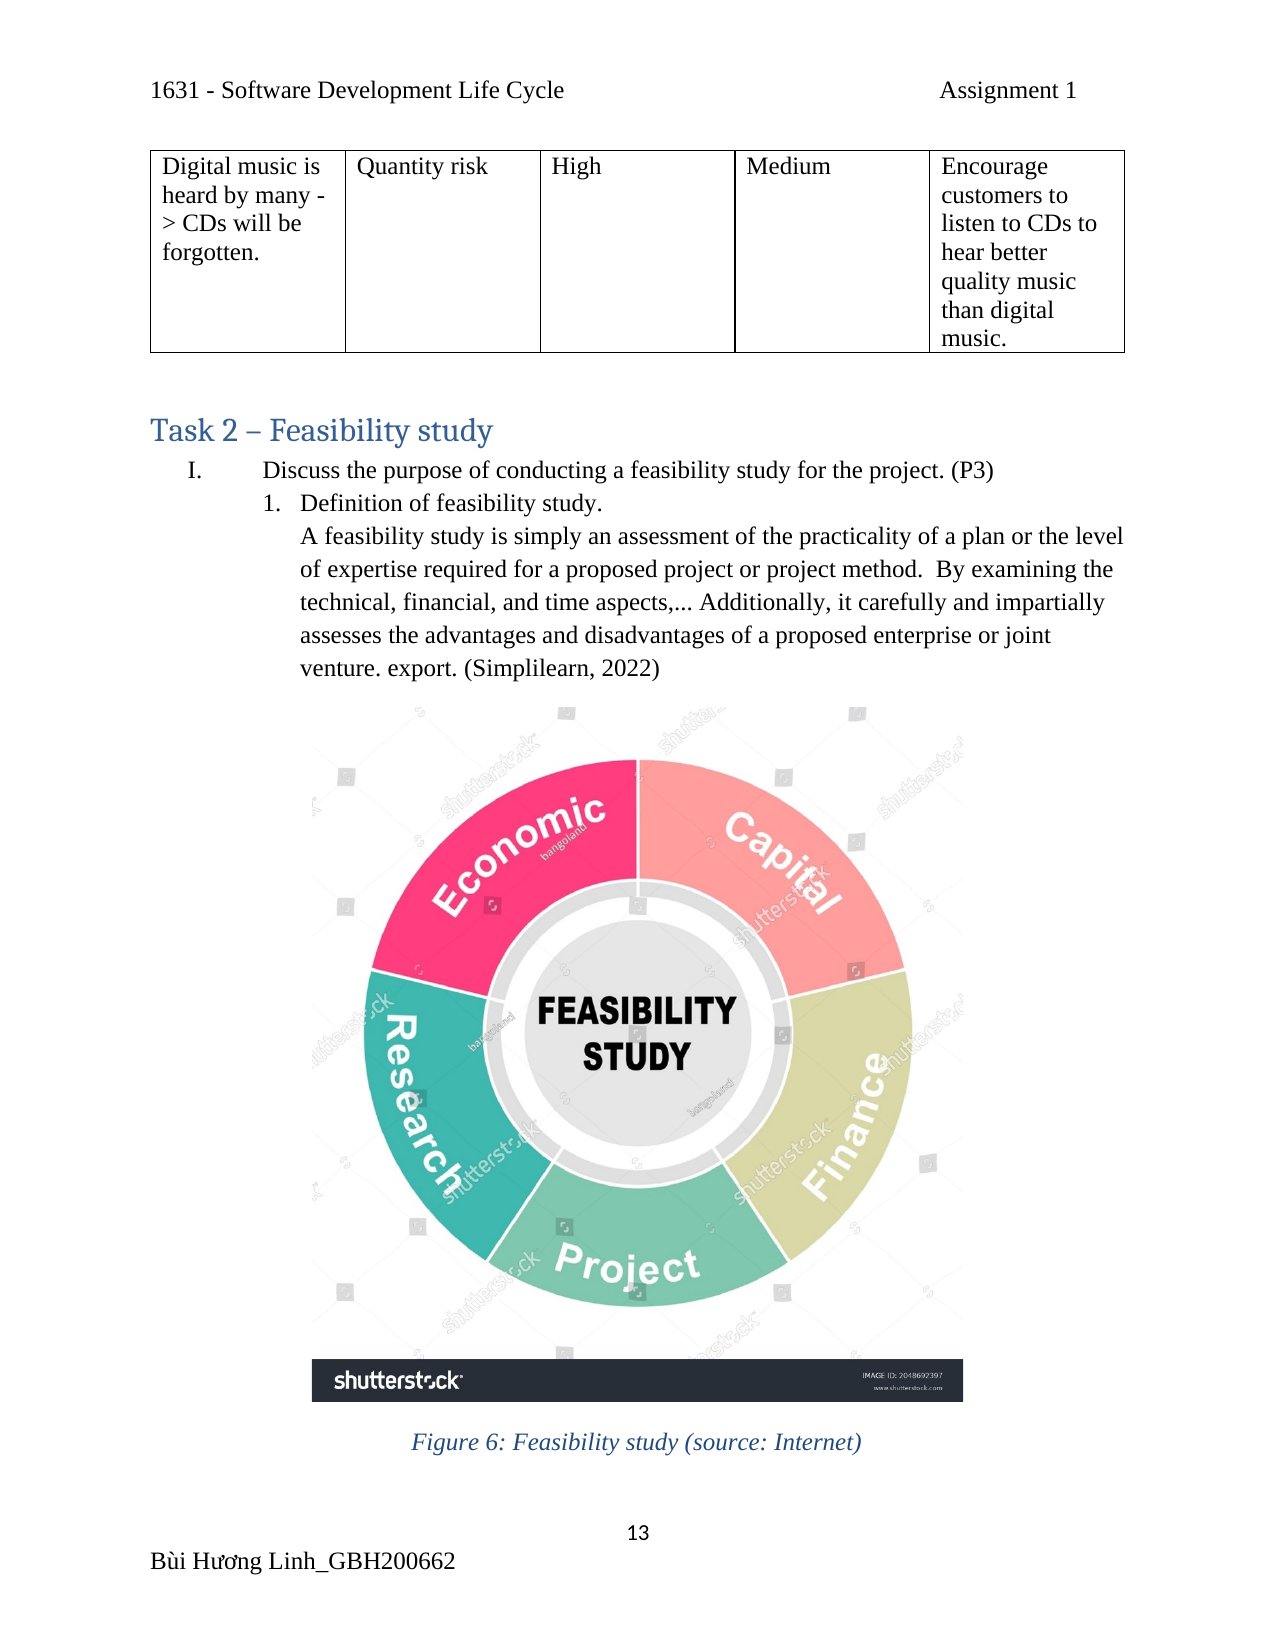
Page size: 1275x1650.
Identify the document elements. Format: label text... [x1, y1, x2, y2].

list Discuss the purpose of conducting a feasibility study for the project. (P3) [187, 455, 1125, 484]
table_cell Quantity risk [346, 151, 540, 352]
table_cell Encourage customers to listen to CDs to hear better quality music than digital music. [930, 151, 1124, 352]
list Definition of feasibility study. [262, 488, 1125, 517]
table_cell High [541, 151, 734, 352]
picture [311, 707, 964, 1402]
text Figure 6: Feasibility study (source: Internet) [150, 1427, 1125, 1456]
table_cell Digital music is heard by many -> CDs will be forgotten. [151, 151, 345, 352]
subtitle Task 2 – Feasibility study [150, 411, 1125, 450]
table_cell Medium [736, 151, 929, 352]
list A feasibility study is simply an assessment of the practicality of a plan or the level of expertise required for a proposed project or project method. By examining the technical, financial, and time aspects,... Additionally, it carefully and impartially assesses the advantages and disadvantages of a proposed enterprise or joint venture. export. [300, 521, 1125, 682]
